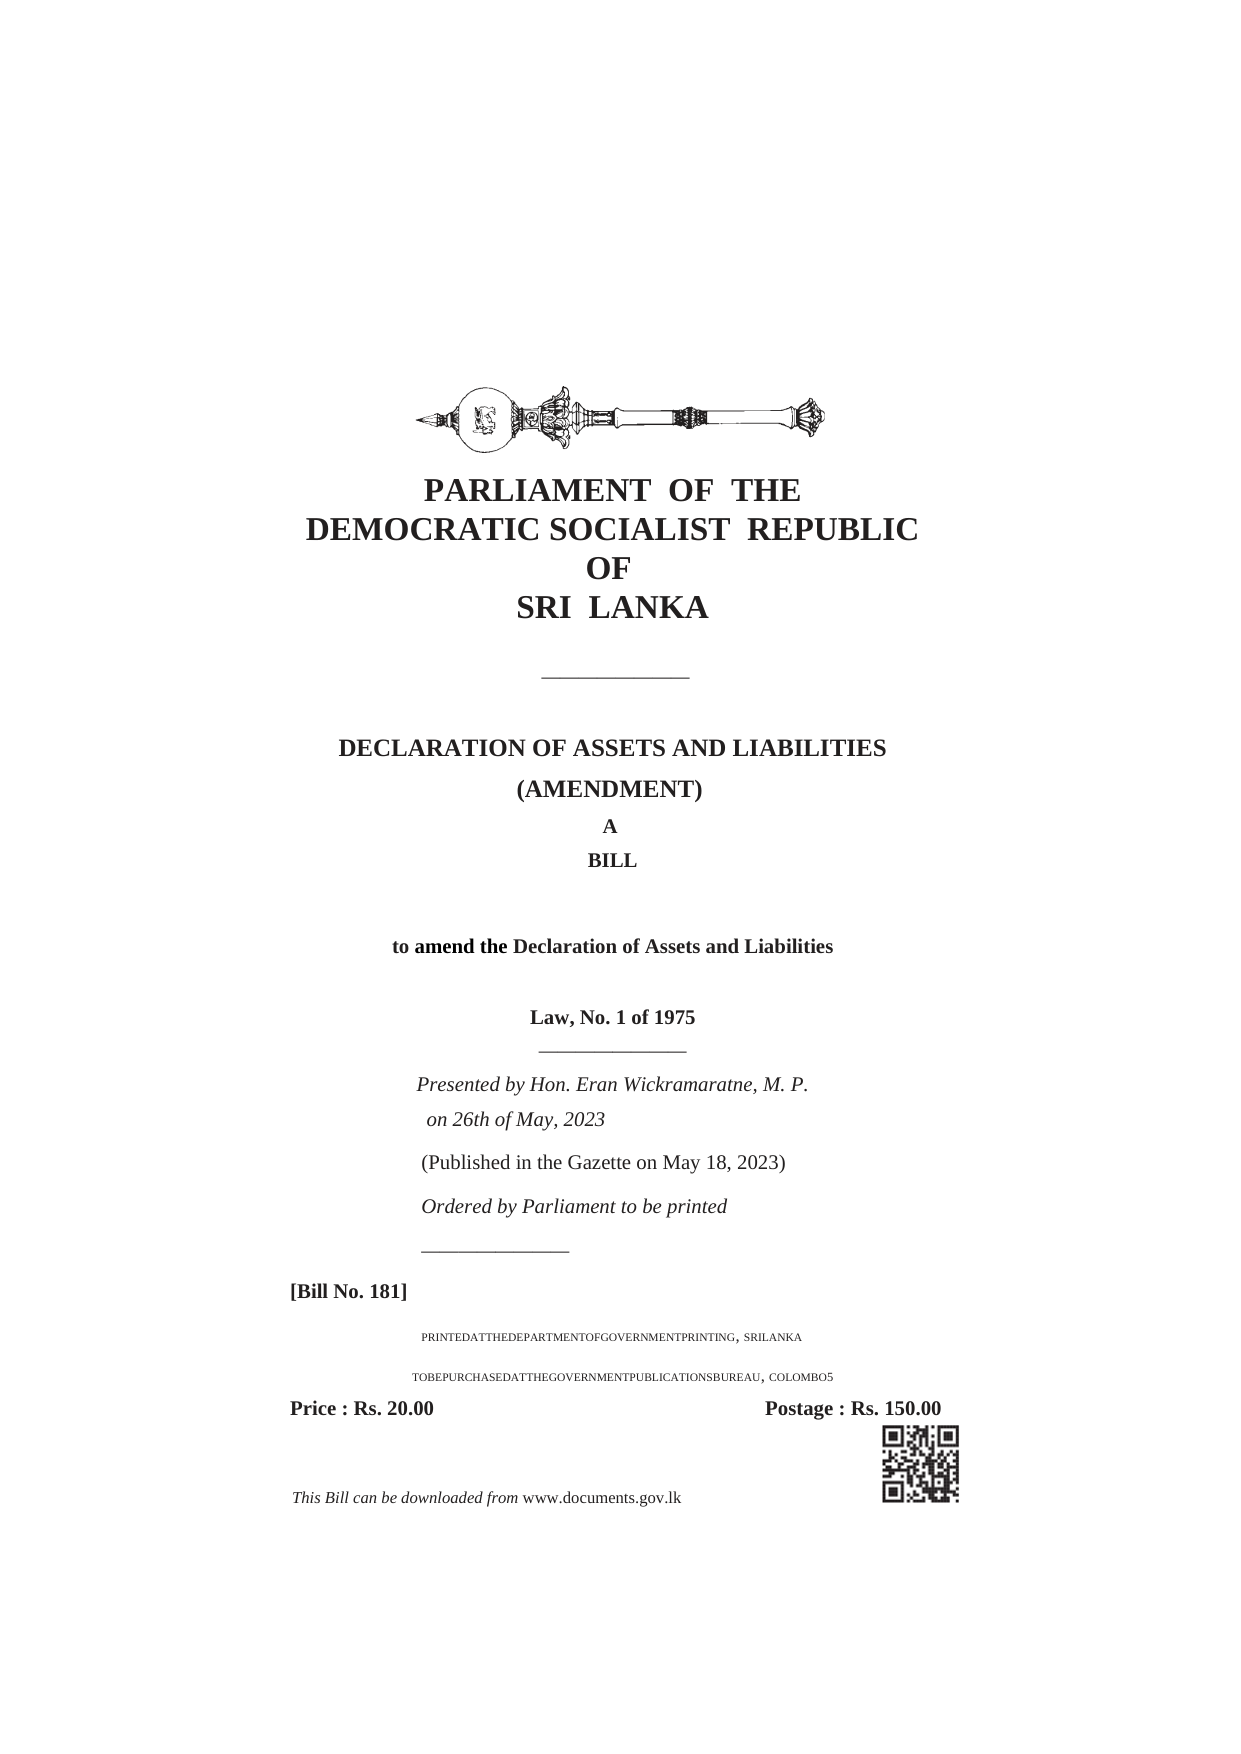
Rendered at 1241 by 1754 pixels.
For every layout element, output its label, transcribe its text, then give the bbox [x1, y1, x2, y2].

text PARLIAMENT OF THE DEMOCRATIC SOCIALIST REPUBLIC OF SRI LANKA [300, 470, 925, 626]
text This Bill can be downloaded from www.documents.gov.lk [292, 1424, 1090, 1507]
text to amend the Declaration of Assets and Liabilities Law, No. 1 of 1975 ———————— Presented by Hon. Eran Wickramaratne, M. P. [390, 934, 835, 1096]
text ———————— [150, 665, 689, 688]
text DECLARATION OF ASSETS AND LIABILITIES (AMENDMENT) A BILL [330, 733, 895, 872]
text Price : Rs. 20.00 Postage : Rs. 150.00 [290, 1396, 1090, 1420]
picture [415, 386, 825, 453]
text on 26th of May, 2023 (Published in the Gazette on May 18, 2023) Ordered by Parliament to be printed ———————— [Bill No. 181] PRINTEDATTHEDEPARTMENTOFGOVERNMENTPRINTING, SRILANKA [290, 1107, 820, 1347]
picture [881, 1423, 961, 1504]
text TOBEPURCHASEDATTHEGOVERNMENTPUBLICATIONSBUREAU, COLOMBO5 [150, 1366, 833, 1385]
